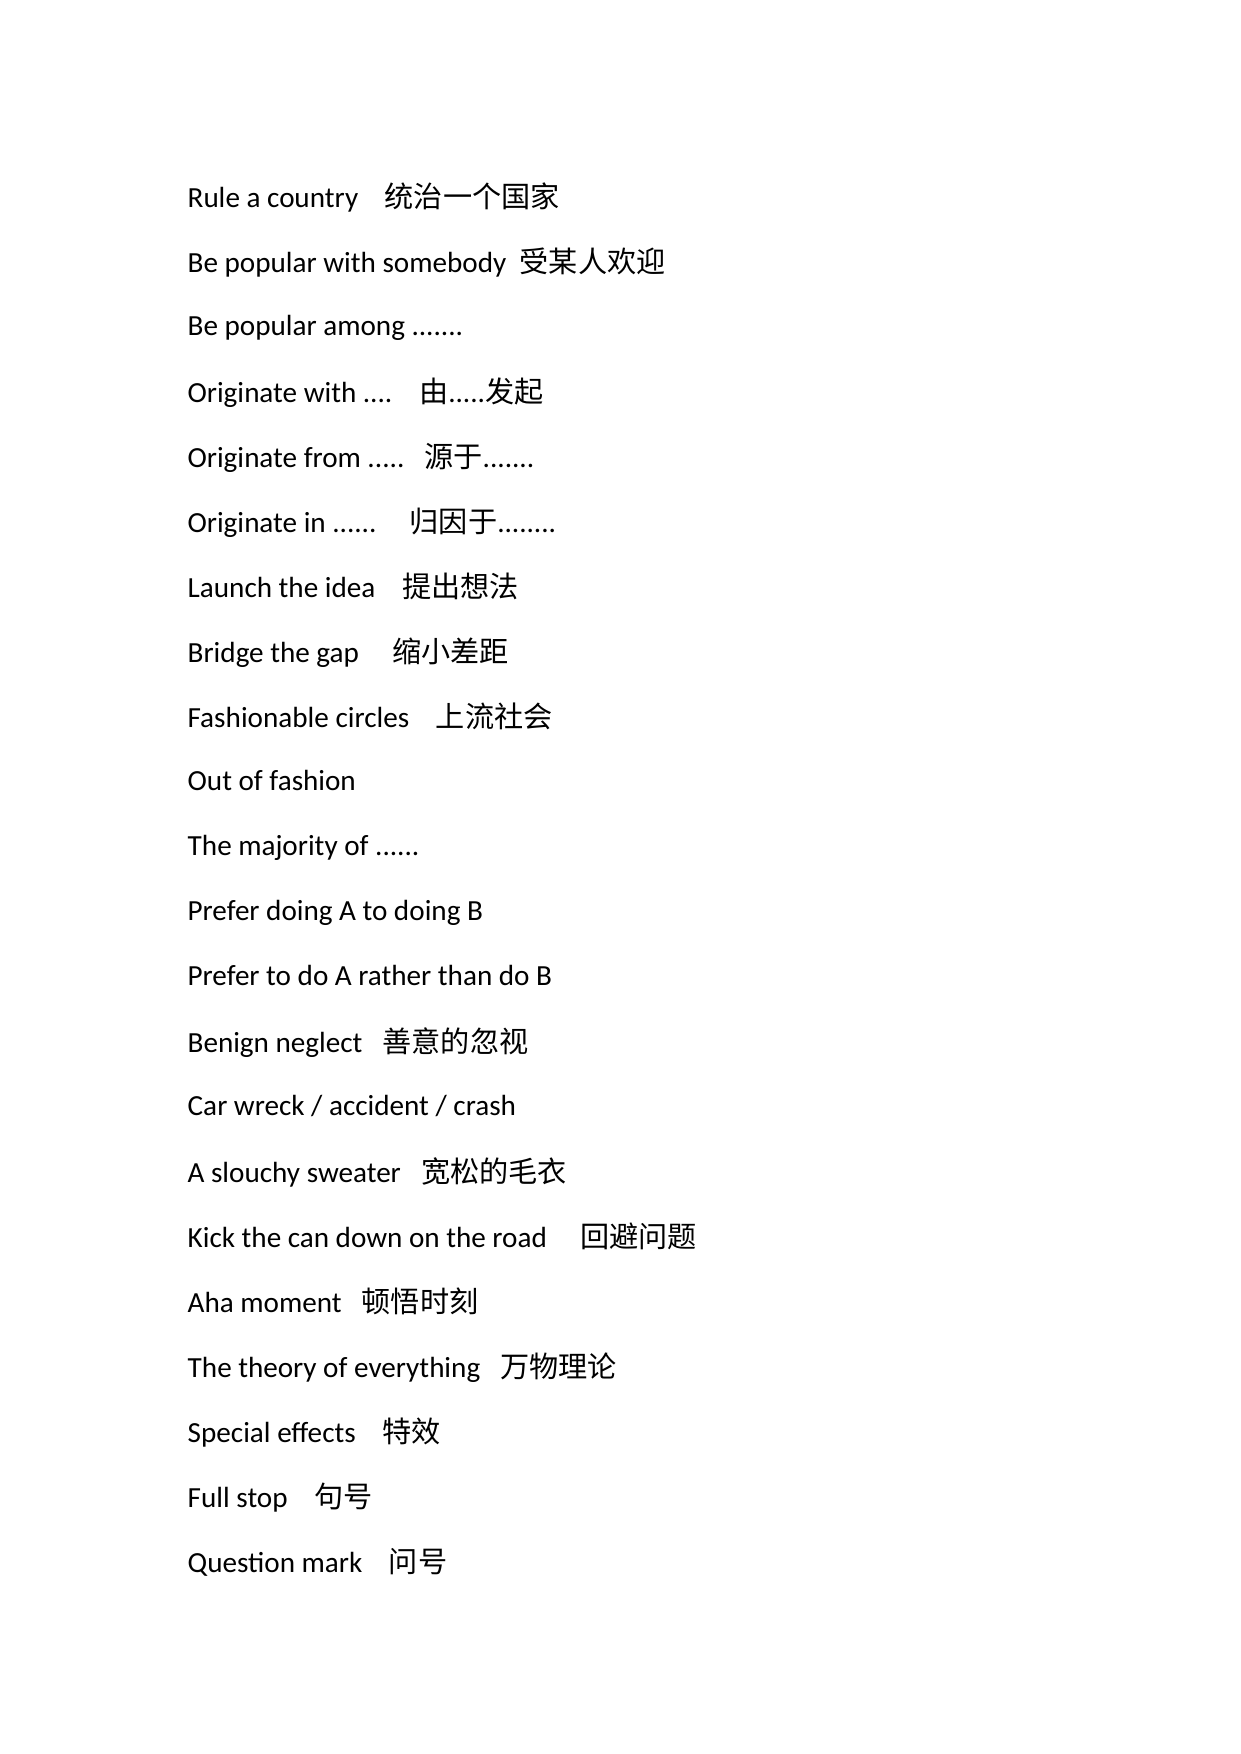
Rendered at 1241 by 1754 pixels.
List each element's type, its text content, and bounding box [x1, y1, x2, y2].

list Prefer to do A rather than do B [187, 942, 1053, 1007]
list Question mark 问号 [187, 1527, 1053, 1592]
list The theory of everything 万物理论 [187, 1332, 1053, 1397]
list Bridge the gap 缩小差距 [187, 617, 1053, 682]
list Rule a country 统治一个国家 [187, 162, 1053, 227]
list Originate from ..... 源于....... [187, 422, 1053, 487]
list Special effects 特效 [187, 1397, 1053, 1462]
list Aha moment 顿悟时刻 [187, 1267, 1053, 1332]
list Originate in ...... 归因于........ [187, 487, 1053, 552]
list Benign neglect 善意的忽视 [187, 1007, 1053, 1072]
list Originate with .... 由.....发起 [187, 357, 1053, 422]
list A slouchy sweater 宽松的毛衣 [187, 1137, 1053, 1202]
list Full stop 句号 [187, 1462, 1053, 1527]
list Prefer doing A to doing B [187, 877, 1053, 942]
list Out of fashion [187, 747, 1053, 812]
list Car wreck / accident / crash [187, 1072, 1053, 1137]
list Fashionable circles 上流社会 [187, 682, 1053, 747]
list Launch the idea 提出想法 [187, 552, 1053, 617]
list Be popular with somebody 受某人欢迎 [187, 227, 1053, 292]
list Be popular among ....... [187, 292, 1053, 357]
list The majority of ...... [187, 812, 1053, 877]
list Kick the can down on the road 回避问题 [187, 1202, 1053, 1267]
